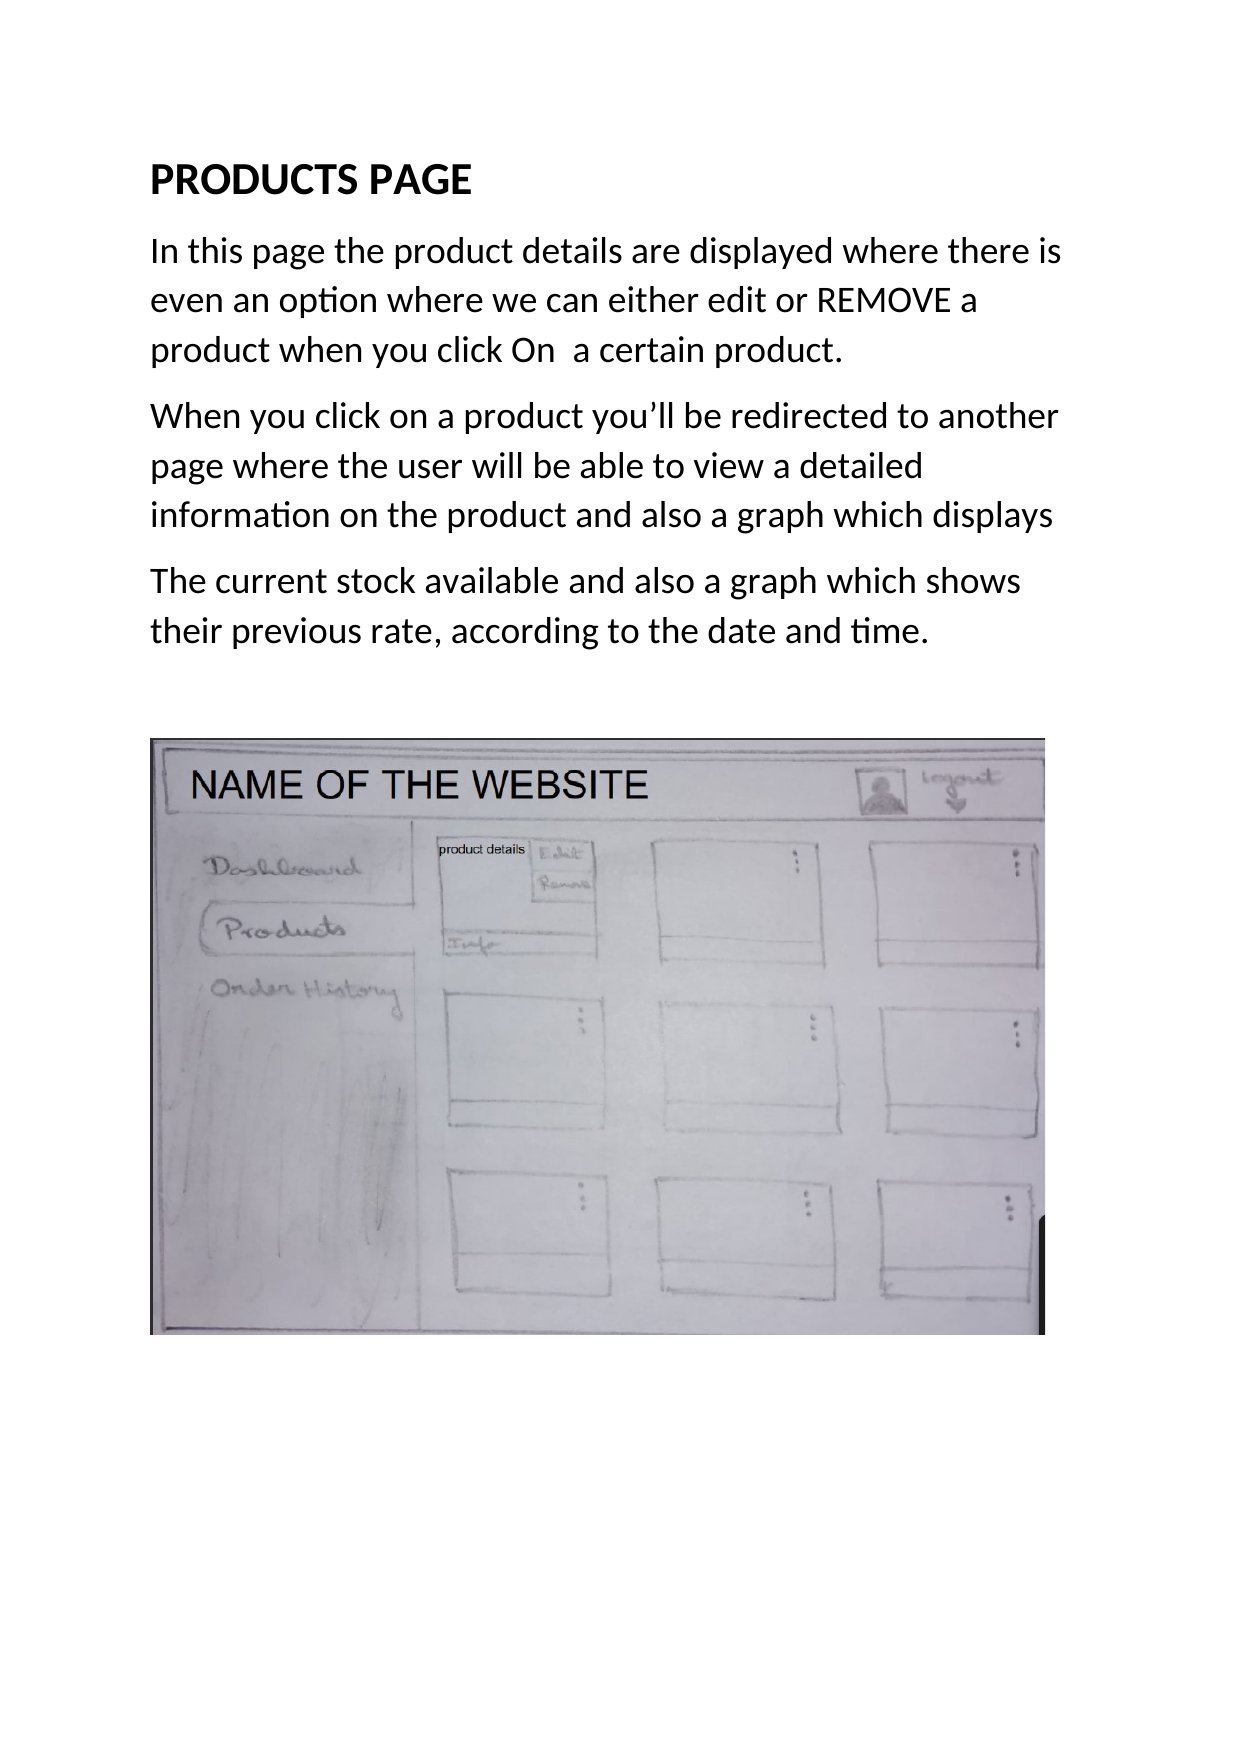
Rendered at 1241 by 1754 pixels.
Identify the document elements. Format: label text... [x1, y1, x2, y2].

picture [150, 738, 1046, 1335]
text The current stock available and also a graph which shows their previous rate, according to the date and time. [150, 557, 1090, 652]
text PRODUCTS PAGE [150, 150, 1090, 206]
text When you click on a product you’ll be redirected to another page where the user will be able to view a detailed information on the product and also a graph which displays [150, 392, 1090, 537]
text In this page the product details are displayed where there is even an option where we can either edit or REMOVE a product when you click On a certain product. [150, 227, 1090, 372]
